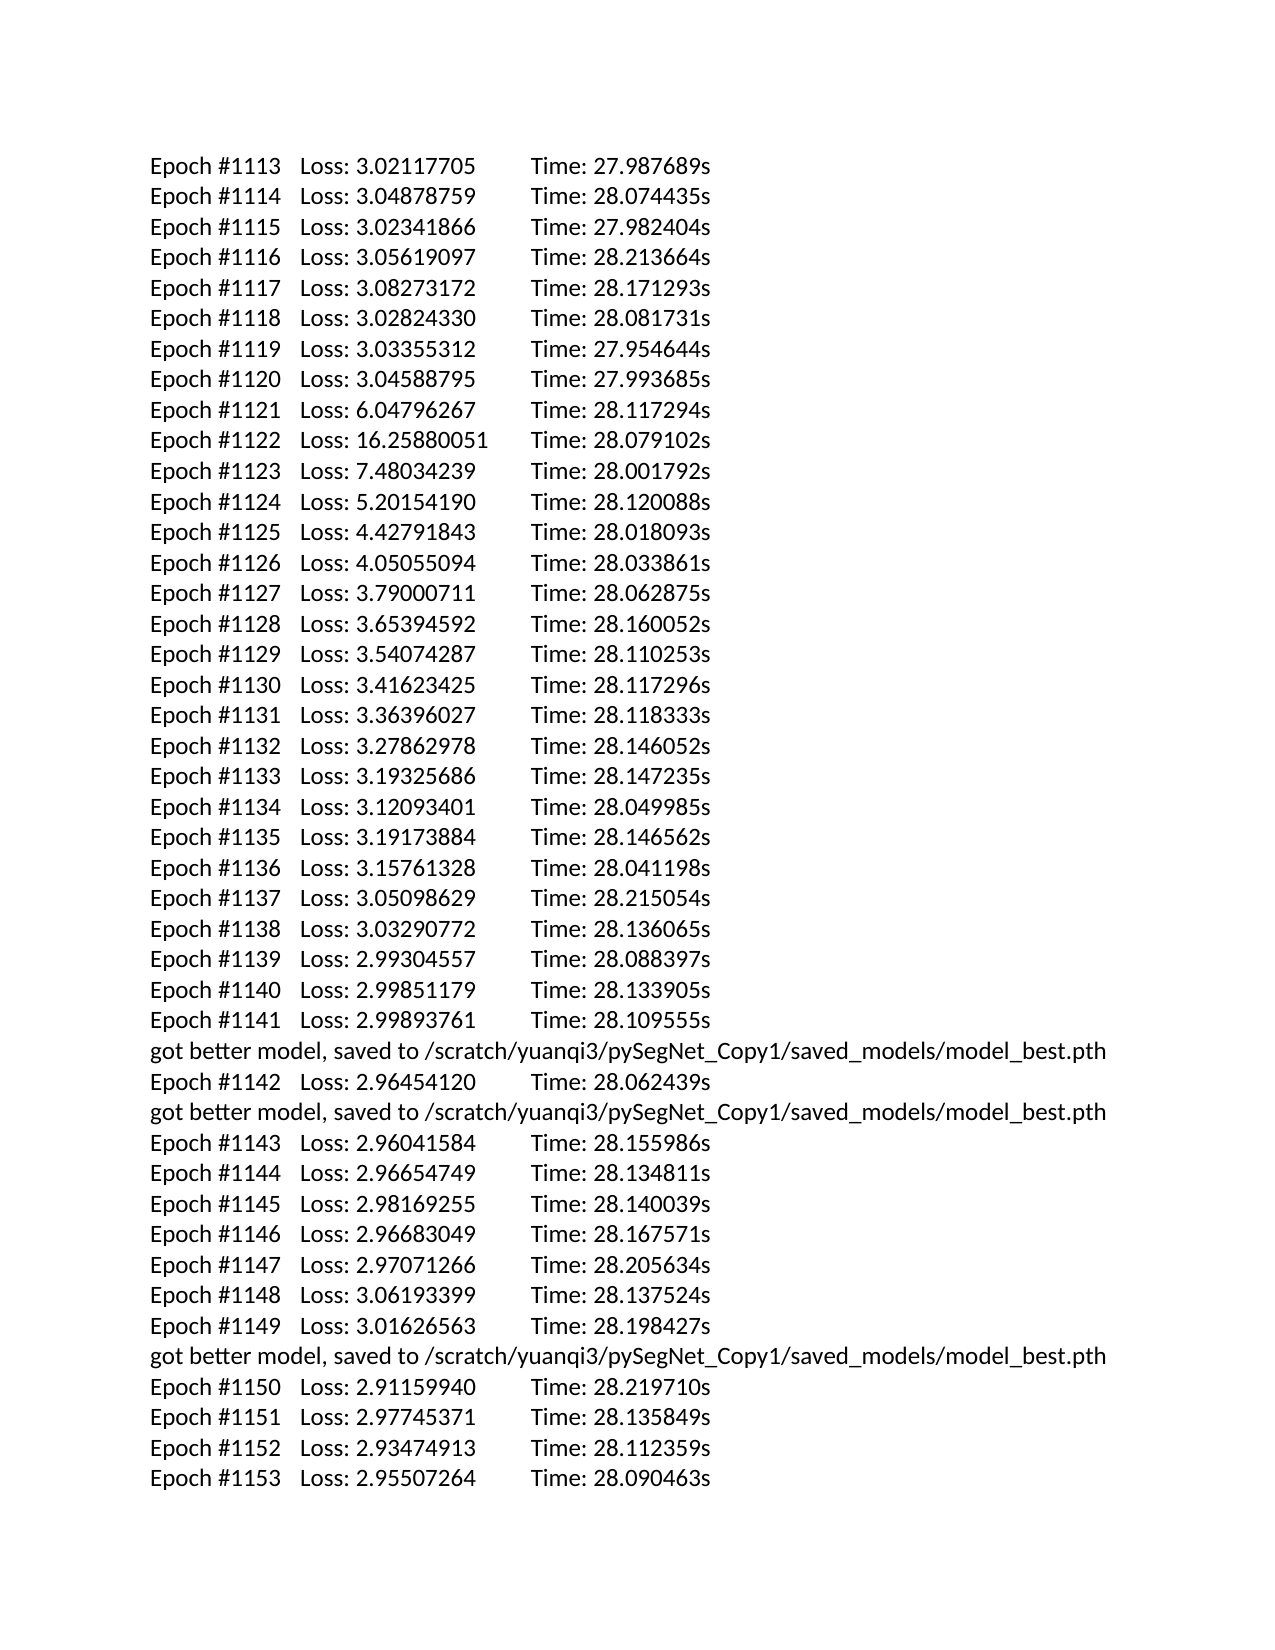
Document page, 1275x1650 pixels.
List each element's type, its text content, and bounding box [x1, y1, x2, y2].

text Epoch #1120 Loss: 3.04588795 Time: 27.993685s [150, 364, 1125, 394]
text Epoch #1116 Loss: 3.05619097 Time: 28.213664s [150, 242, 1125, 272]
text Epoch #1153 Loss: 2.95507264 Time: 28.090463s [150, 1462, 1125, 1493]
text Epoch #1149 Loss: 3.01626563 Time: 28.198427s [150, 1310, 1125, 1340]
text Epoch #1135 Loss: 3.19173884 Time: 28.146562s [150, 821, 1125, 852]
text Epoch #1142 Loss: 2.96454120 Time: 28.062439s [150, 1066, 1125, 1096]
text Epoch #1128 Loss: 3.65394592 Time: 28.160052s [150, 608, 1125, 638]
text Epoch #1117 Loss: 3.08273172 Time: 28.171293s [150, 272, 1125, 303]
text got better model, saved to /scratch/yuanqi3/pySegNet_Copy1/saved_models/model_best.pth [150, 1035, 1125, 1066]
text Epoch #1151 Loss: 2.97745371 Time: 28.135849s [150, 1401, 1125, 1432]
text Epoch #1145 Loss: 2.98169255 Time: 28.140039s [150, 1188, 1125, 1218]
text Epoch #1134 Loss: 3.12093401 Time: 28.049985s [150, 791, 1125, 821]
text Epoch #1138 Loss: 3.03290772 Time: 28.136065s [150, 913, 1125, 943]
text Epoch #1113 Loss: 3.02117705 Time: 27.987689s [150, 150, 1125, 181]
text Epoch #1152 Loss: 2.93474913 Time: 28.112359s [150, 1432, 1125, 1462]
text got better model, saved to /scratch/yuanqi3/pySegNet_Copy1/saved_models/model_best.pth [150, 1096, 1125, 1127]
text Epoch #1144 Loss: 2.96654749 Time: 28.134811s [150, 1157, 1125, 1188]
text Epoch #1137 Loss: 3.05098629 Time: 28.215054s [150, 882, 1125, 913]
text Epoch #1119 Loss: 3.03355312 Time: 27.954644s [150, 333, 1125, 364]
text Epoch #1140 Loss: 2.99851179 Time: 28.133905s [150, 974, 1125, 1004]
text Epoch #1139 Loss: 2.99304557 Time: 28.088397s [150, 943, 1125, 974]
text Epoch #1148 Loss: 3.06193399 Time: 28.137524s [150, 1279, 1125, 1310]
text Epoch #1118 Loss: 3.02824330 Time: 28.081731s [150, 303, 1125, 333]
text Epoch #1130 Loss: 3.41623425 Time: 28.117296s [150, 669, 1125, 699]
text Epoch #1131 Loss: 3.36396027 Time: 28.118333s [150, 699, 1125, 730]
text Epoch #1127 Loss: 3.79000711 Time: 28.062875s [150, 577, 1125, 608]
text Epoch #1136 Loss: 3.15761328 Time: 28.041198s [150, 852, 1125, 882]
text got better model, saved to /scratch/yuanqi3/pySegNet_Copy1/saved_models/model_best.pth [150, 1340, 1125, 1371]
text Epoch #1114 Loss: 3.04878759 Time: 28.074435s [150, 181, 1125, 211]
text Epoch #1123 Loss: 7.48034239 Time: 28.001792s [150, 455, 1125, 486]
text Epoch #1147 Loss: 2.97071266 Time: 28.205634s [150, 1249, 1125, 1279]
text Epoch #1150 Loss: 2.91159940 Time: 28.219710s [150, 1371, 1125, 1401]
text Epoch #1133 Loss: 3.19325686 Time: 28.147235s [150, 760, 1125, 791]
text Epoch #1146 Loss: 2.96683049 Time: 28.167571s [150, 1218, 1125, 1249]
text Epoch #1115 Loss: 3.02341866 Time: 27.982404s [150, 211, 1125, 242]
text Epoch #1125 Loss: 4.42791843 Time: 28.018093s [150, 516, 1125, 547]
text Epoch #1124 Loss: 5.20154190 Time: 28.120088s [150, 486, 1125, 516]
text Epoch #1141 Loss: 2.99893761 Time: 28.109555s [150, 1004, 1125, 1035]
text Epoch #1122 Loss: 16.25880051 Time: 28.079102s [150, 425, 1125, 455]
text Epoch #1121 Loss: 6.04796267 Time: 28.117294s [150, 394, 1125, 425]
text Epoch #1129 Loss: 3.54074287 Time: 28.110253s [150, 638, 1125, 669]
text Epoch #1126 Loss: 4.05055094 Time: 28.033861s [150, 547, 1125, 577]
text Epoch #1132 Loss: 3.27862978 Time: 28.146052s [150, 730, 1125, 760]
text Epoch #1143 Loss: 2.96041584 Time: 28.155986s [150, 1127, 1125, 1157]
